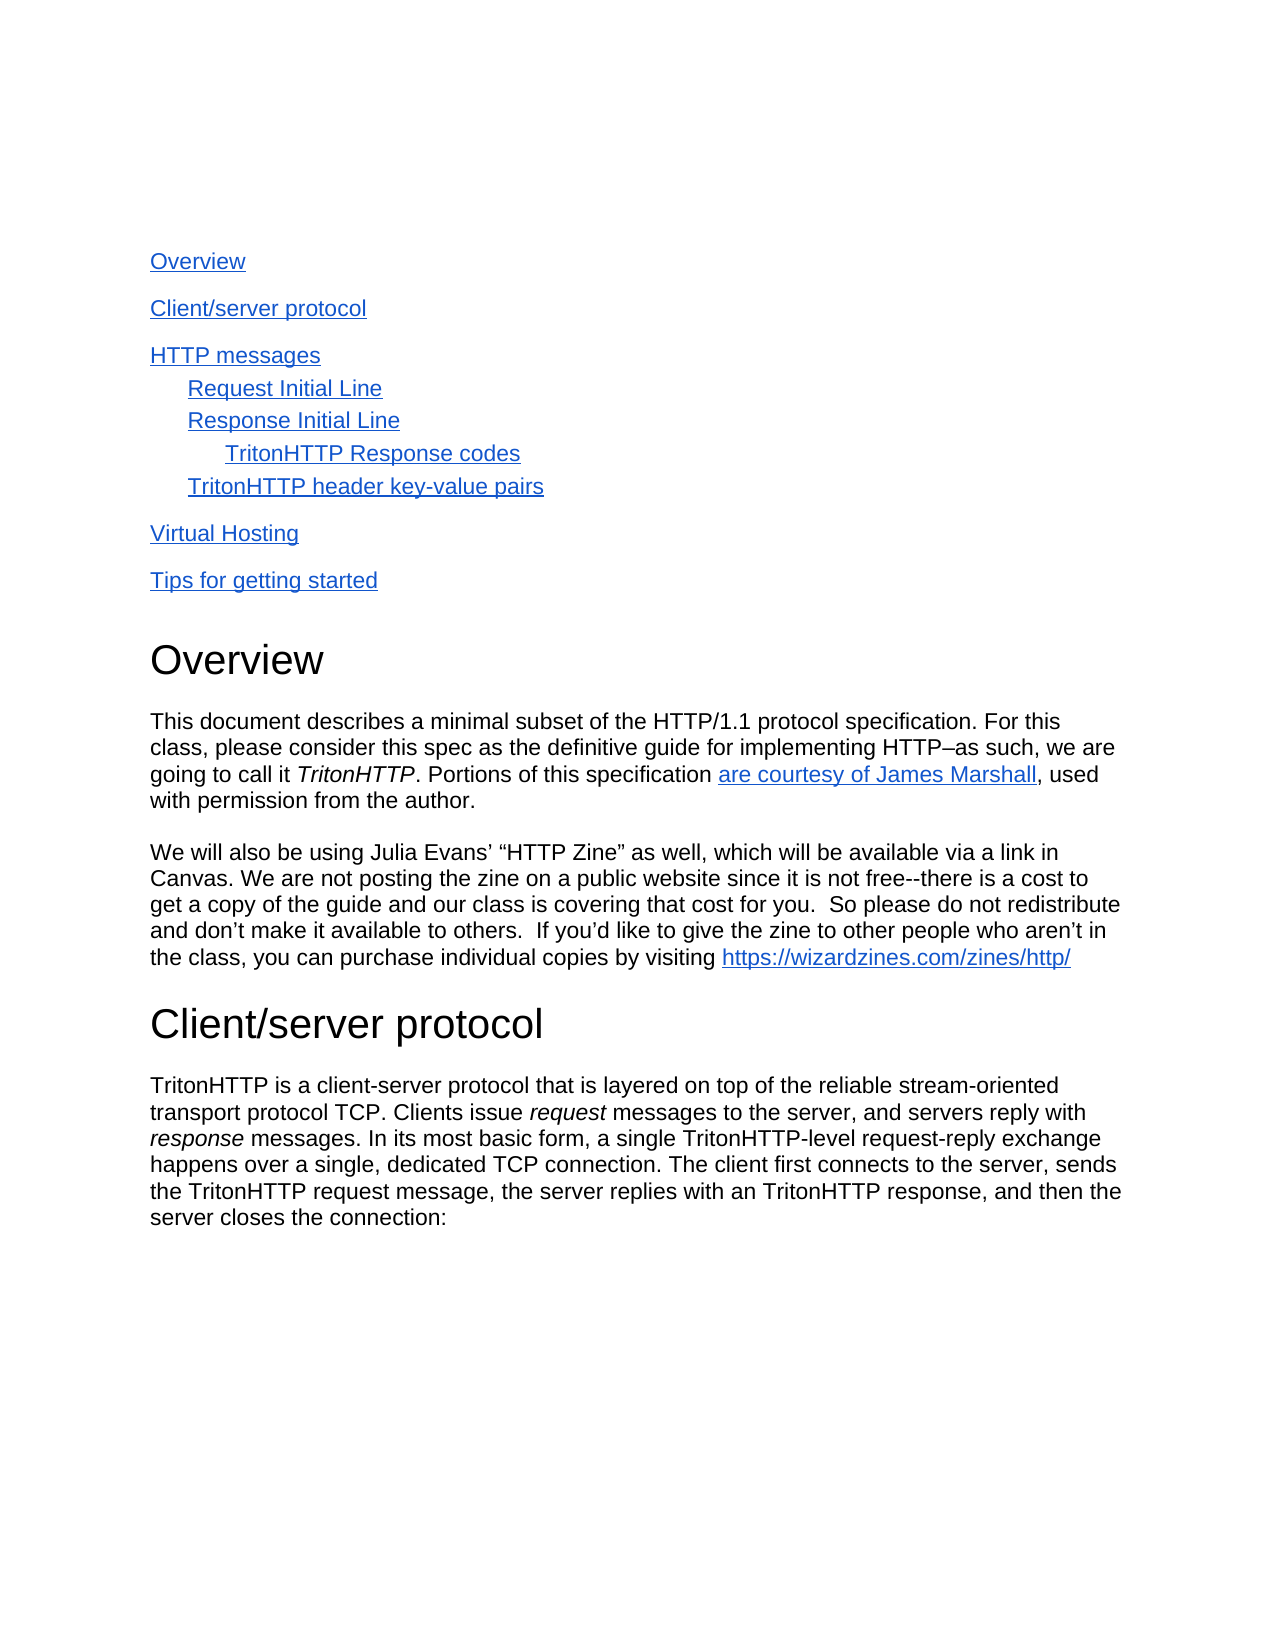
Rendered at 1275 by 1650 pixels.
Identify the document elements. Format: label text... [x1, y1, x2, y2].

subtitle Client/server protocol [150, 999, 1125, 1047]
text We will also be using Julia Evans’ “HTTP Zine” as well, which will be available via a link in Canvas. We are not posting the zine on a public website since it is not free--there is a cost to get a copy of the guide and our class is covering that cost for you. So please do not redistribute and don’t make it available to others. If you’d like to give the zine to other people who aren’t in the class, you can purchase individual copies by visiting https://wizardzines.com/zines/http/ [150, 838, 1125, 970]
text This document describes a minimal subset of the HTTP/1.1 protocol specification. For this class, please consider this spec as the definitive guide for implementing HTTP–as such, we are going to call it TritonHTTP. Portions of this specification are courtesy of James Marshall, used with permission from the author. [150, 708, 1125, 813]
subtitle Overview [150, 635, 1125, 683]
text TritonHTTP is a client-server protocol that is layered on top of the reliable stream-oriented transport protocol TCP. Clients issue request messages to the server, and servers reply with response messages. In its most basic form, a single TritonHTTP-level request-reply exchange happens over a single, dedicated TCP connection. The client first connects to the server, sends the TritonHTTP request message, the server replies with an TritonHTTP response, and then the server closes the connection: [150, 1072, 1125, 1230]
